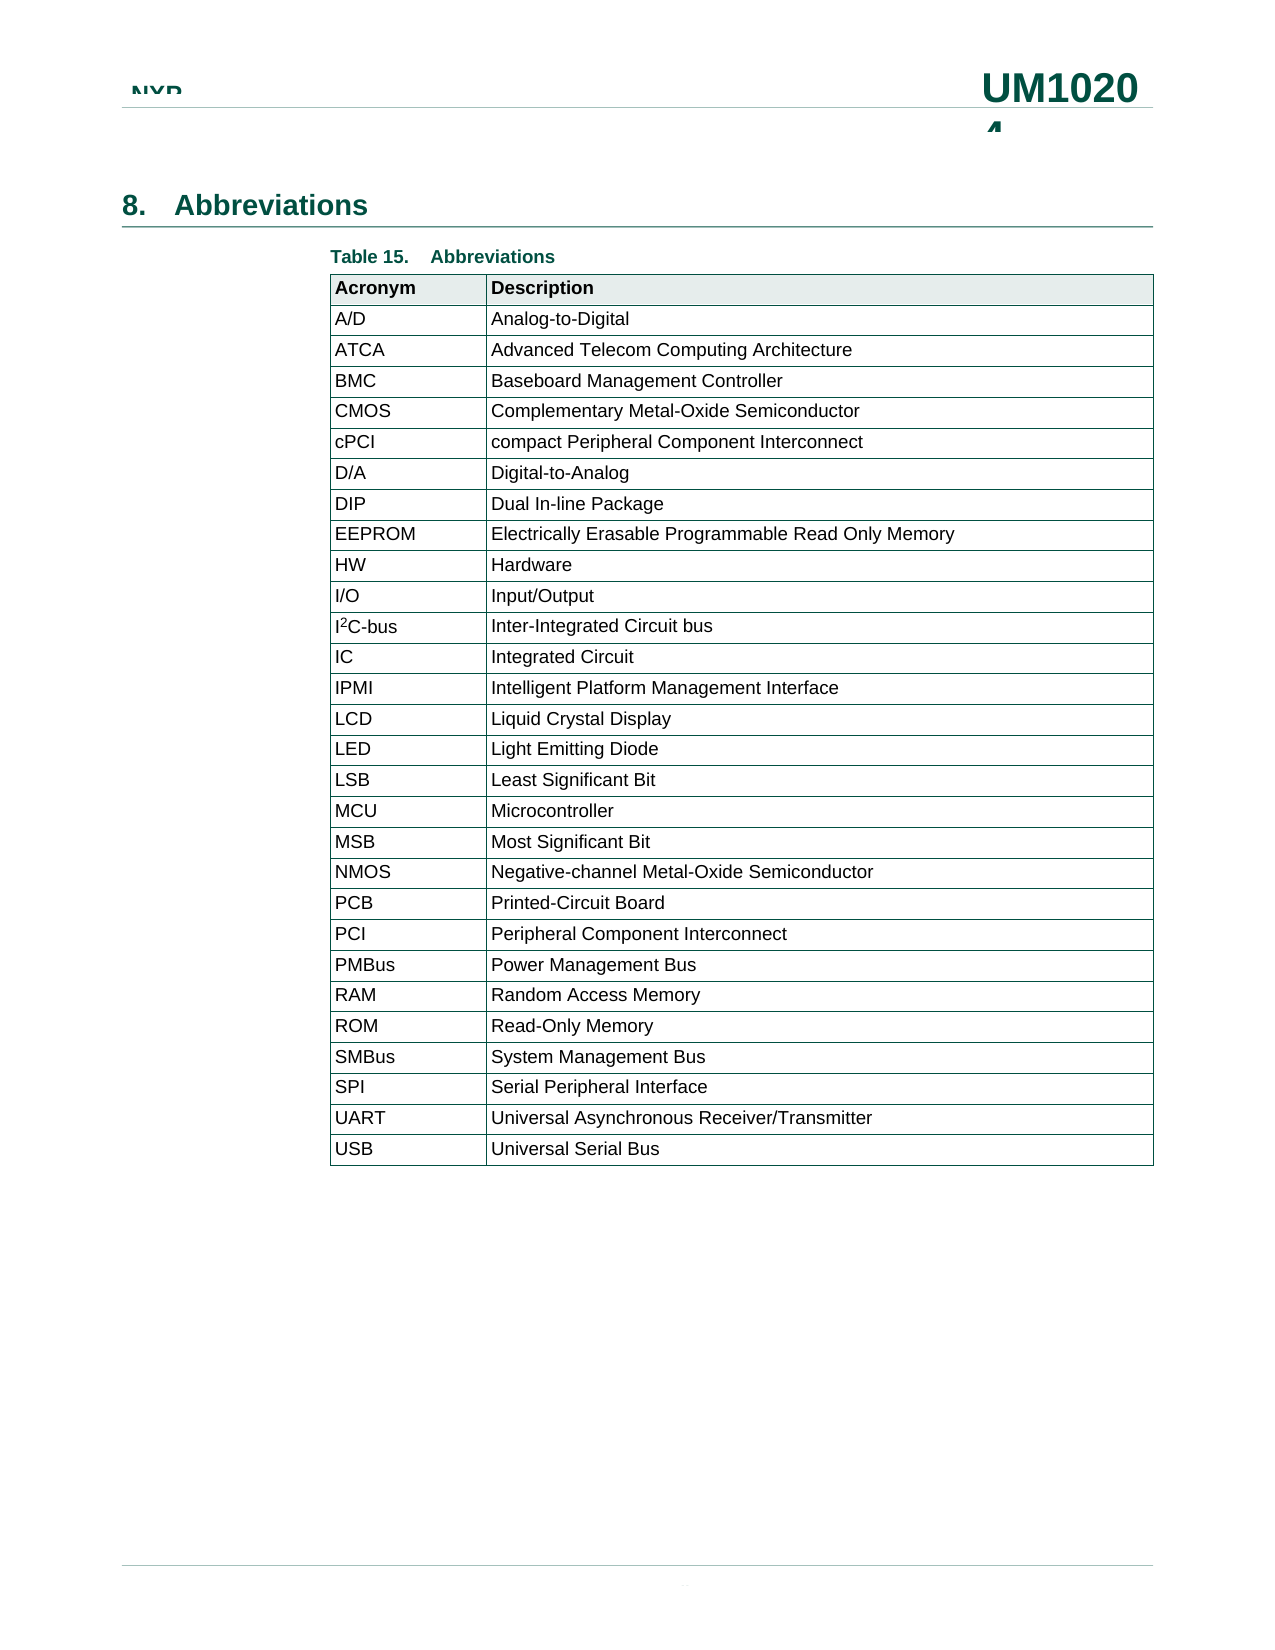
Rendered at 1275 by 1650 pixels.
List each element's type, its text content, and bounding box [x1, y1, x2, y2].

table_cell Read-Only Memory [487, 1012, 1153, 1042]
table_cell Hardware [487, 551, 1153, 581]
table_cell RAM [331, 982, 486, 1011]
table_cell IC [331, 644, 486, 673]
table_cell Light Emitting Diode [487, 736, 1153, 765]
table_cell DIP [331, 490, 486, 519]
table_cell Digital-to-Analog [487, 459, 1153, 489]
table_cell compact Peripheral Component Interconnect [487, 429, 1153, 458]
table_cell I/O [331, 582, 486, 612]
table_cell CMOS [331, 398, 486, 427]
table_cell Baseboard Management Controller [487, 367, 1153, 397]
table_cell PCI [331, 920, 486, 950]
text Table 15. Abbreviations [330, 246, 1164, 267]
table_cell D/A [331, 459, 486, 489]
table_cell MCU [331, 797, 486, 827]
table_cell LCD [331, 705, 486, 735]
table_cell Printed-Circuit Board [487, 889, 1153, 919]
table_cell Electrically Erasable Programmable Read Only Memory [487, 521, 1153, 550]
table_cell SMBus [331, 1043, 486, 1073]
table_cell USB [331, 1135, 486, 1165]
table_cell NMOS [331, 859, 486, 888]
table_cell LSB [331, 766, 486, 796]
table_cell Peripheral Component Interconnect [487, 920, 1153, 950]
table_cell Integrated Circuit [487, 644, 1153, 673]
table_cell HW [331, 551, 486, 581]
table_cell ROM [331, 1012, 486, 1042]
table_cell cPCI [331, 429, 486, 458]
table_cell Intelligent Platform Management Interface [487, 674, 1153, 704]
table_header Acronym [331, 275, 486, 304]
table_header Description [487, 275, 1153, 304]
table_cell UART [331, 1105, 486, 1134]
table_cell System Management Bus [487, 1043, 1153, 1073]
table_cell Input/Output [487, 582, 1153, 612]
table_cell Universal Asynchronous Receiver/Transmitter [487, 1105, 1153, 1134]
table_cell Microcontroller [487, 797, 1153, 827]
table_cell PCB [331, 889, 486, 919]
table_cell BMC [331, 367, 486, 397]
table_cell Analog-to-Digital [487, 306, 1153, 335]
table_cell Universal Serial Bus [487, 1135, 1153, 1165]
table_cell Random Access Memory [487, 982, 1153, 1011]
table_cell Liquid Crystal Display [487, 705, 1153, 735]
table_cell Negative-channel Metal-Oxide Semiconductor [487, 859, 1153, 888]
subtitle Abbreviations [122, 188, 1164, 221]
table_cell Dual In-line Package [487, 490, 1153, 519]
table_cell A/D [331, 306, 486, 335]
table_cell PMBus [331, 951, 486, 981]
table_cell Serial Peripheral Interface [487, 1074, 1153, 1103]
table_cell Power Management Bus [487, 951, 1153, 981]
table_cell Complementary Metal-Oxide Semiconductor [487, 398, 1153, 427]
table_cell EEPROM [331, 521, 486, 550]
table_cell Advanced Telecom Computing Architecture [487, 336, 1153, 366]
table_cell SPI [331, 1074, 486, 1103]
table_cell ATCA [331, 336, 486, 366]
table_cell Least Significant Bit [487, 766, 1153, 796]
table_cell LED [331, 736, 486, 765]
table_cell I2C-bus [331, 613, 486, 642]
table_cell MSB [331, 828, 486, 858]
table_cell Inter-Integrated Circuit bus [487, 613, 1153, 642]
table_cell IPMI [331, 674, 486, 704]
table_cell Most Significant Bit [487, 828, 1153, 858]
